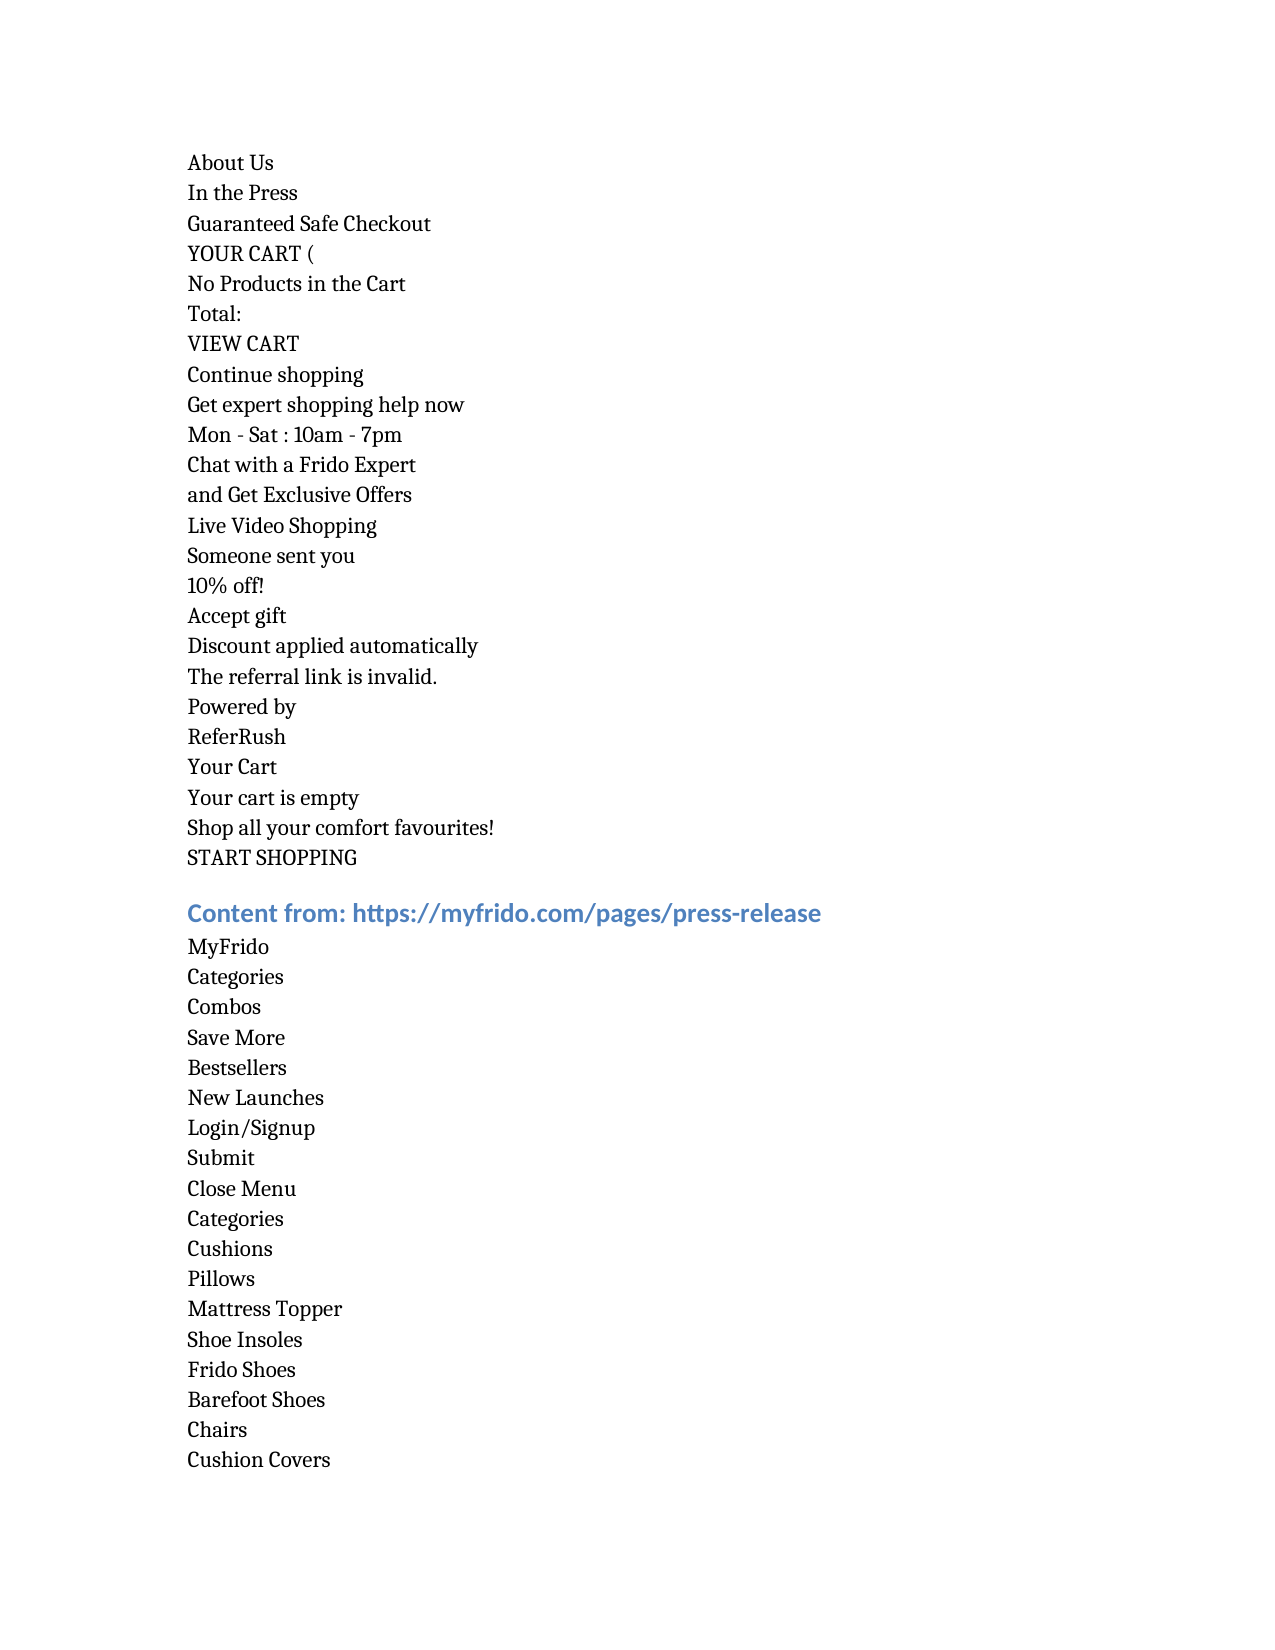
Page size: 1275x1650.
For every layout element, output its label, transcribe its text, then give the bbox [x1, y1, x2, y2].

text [187, 150, 1087, 871]
subtitle Content from: https://myfrido.com/pages/press-release [187, 896, 1087, 929]
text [187, 934, 1087, 1474]
